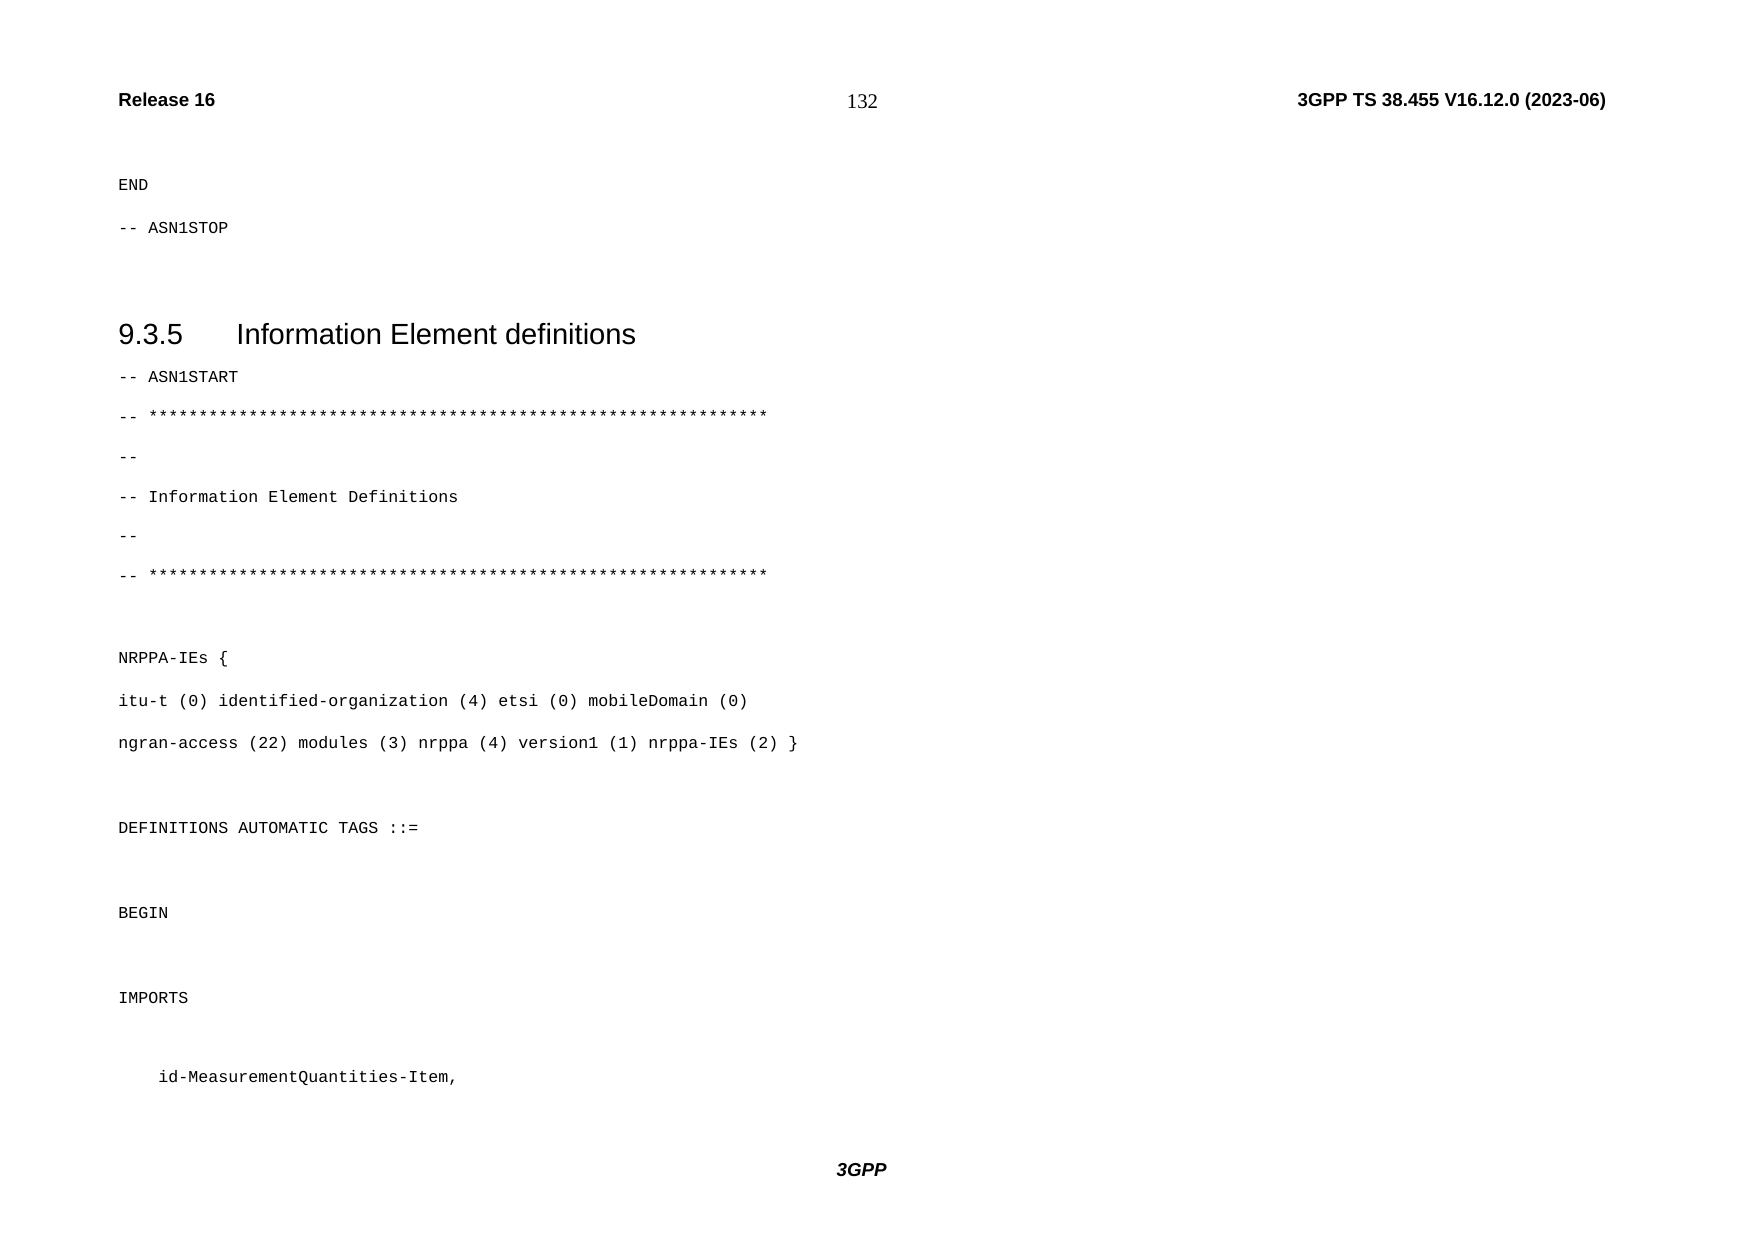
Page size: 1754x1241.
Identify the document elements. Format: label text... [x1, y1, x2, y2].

text END [118, 177, 1606, 196]
text -- ************************************************************** [118, 409, 1606, 428]
text -- [118, 448, 1606, 467]
text -- Information Element Definitions [118, 488, 1606, 507]
text ngran-access (22) modules (3) nrppa (4) version1 (1) nrppa-IEs (2) } [118, 735, 1606, 753]
text DEFINITIONS AUTOMATIC TAGS ::= [118, 820, 1606, 838]
text IMPORTS [118, 990, 1606, 1008]
subtitle 9.3.5 Information Element definitions [118, 317, 1606, 350]
text -- ASN1STOP [118, 219, 1606, 238]
text BEGIN [118, 905, 1606, 923]
text -- [118, 528, 1606, 547]
text NRPPA-IEs { [118, 650, 1606, 668]
text -- ASN1START [118, 369, 1606, 388]
text -- ************************************************************** [118, 567, 1606, 586]
text itu-t (0) identified-organization (4) etsi (0) mobileDomain (0) [118, 692, 1606, 711]
text id-MeasurementQuantities-Item, [118, 1069, 1606, 1088]
